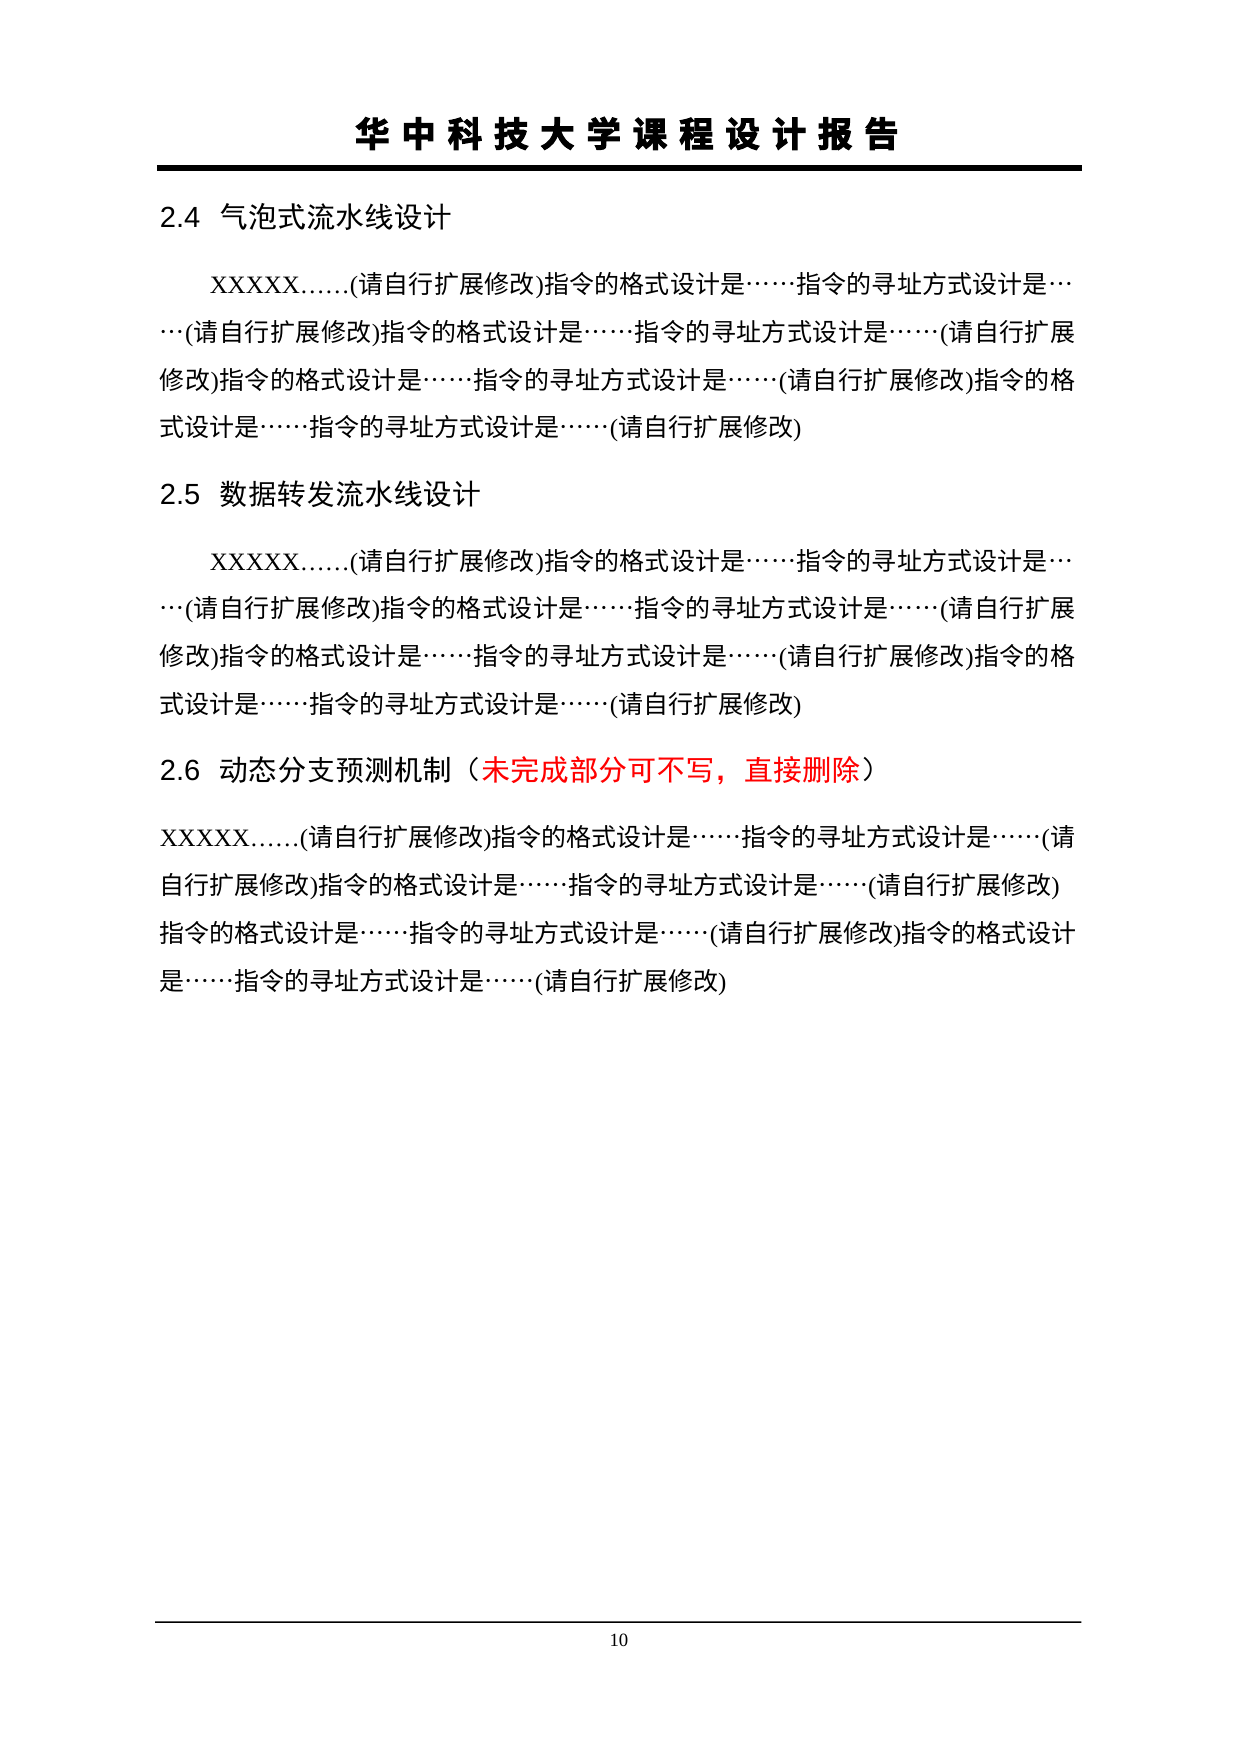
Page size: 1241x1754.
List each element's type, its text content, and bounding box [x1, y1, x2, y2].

subtitle 动态分支预测机制（未完成部分可不写，直接删除） [159, 752, 1053, 787]
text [159, 259, 1075, 450]
text XXXXX……(请自行扩展修改)指令的格式设计是……指令的寻址方式设计是……(请自行扩展修改)指令的格式设计是……指令的寻址方式设计是……(请自行扩展修改)指令的格式设计是……指令的寻址方式设计是……(请自行扩展修改)指令的格式设计是……指令的寻址方式设计是……(请自行扩展修改) [159, 812, 1078, 1003]
subtitle 数据转发流水线设计 [159, 475, 1053, 510]
text XXXXX……(请自行扩展修改)指令的格式设计是……指令的寻址方式设计是……(请自行扩展修改)指令的格式设计是……指令的寻址方式设计是……(请自行扩展修改)指令的格式设计是……指令的寻址方式设计是……(请自行扩展修改)指令的格式设计是……指令的寻址方式设计是……(请自行扩展修改) [159, 535, 1075, 727]
subtitle 气泡式流水线设计 [159, 198, 1053, 234]
